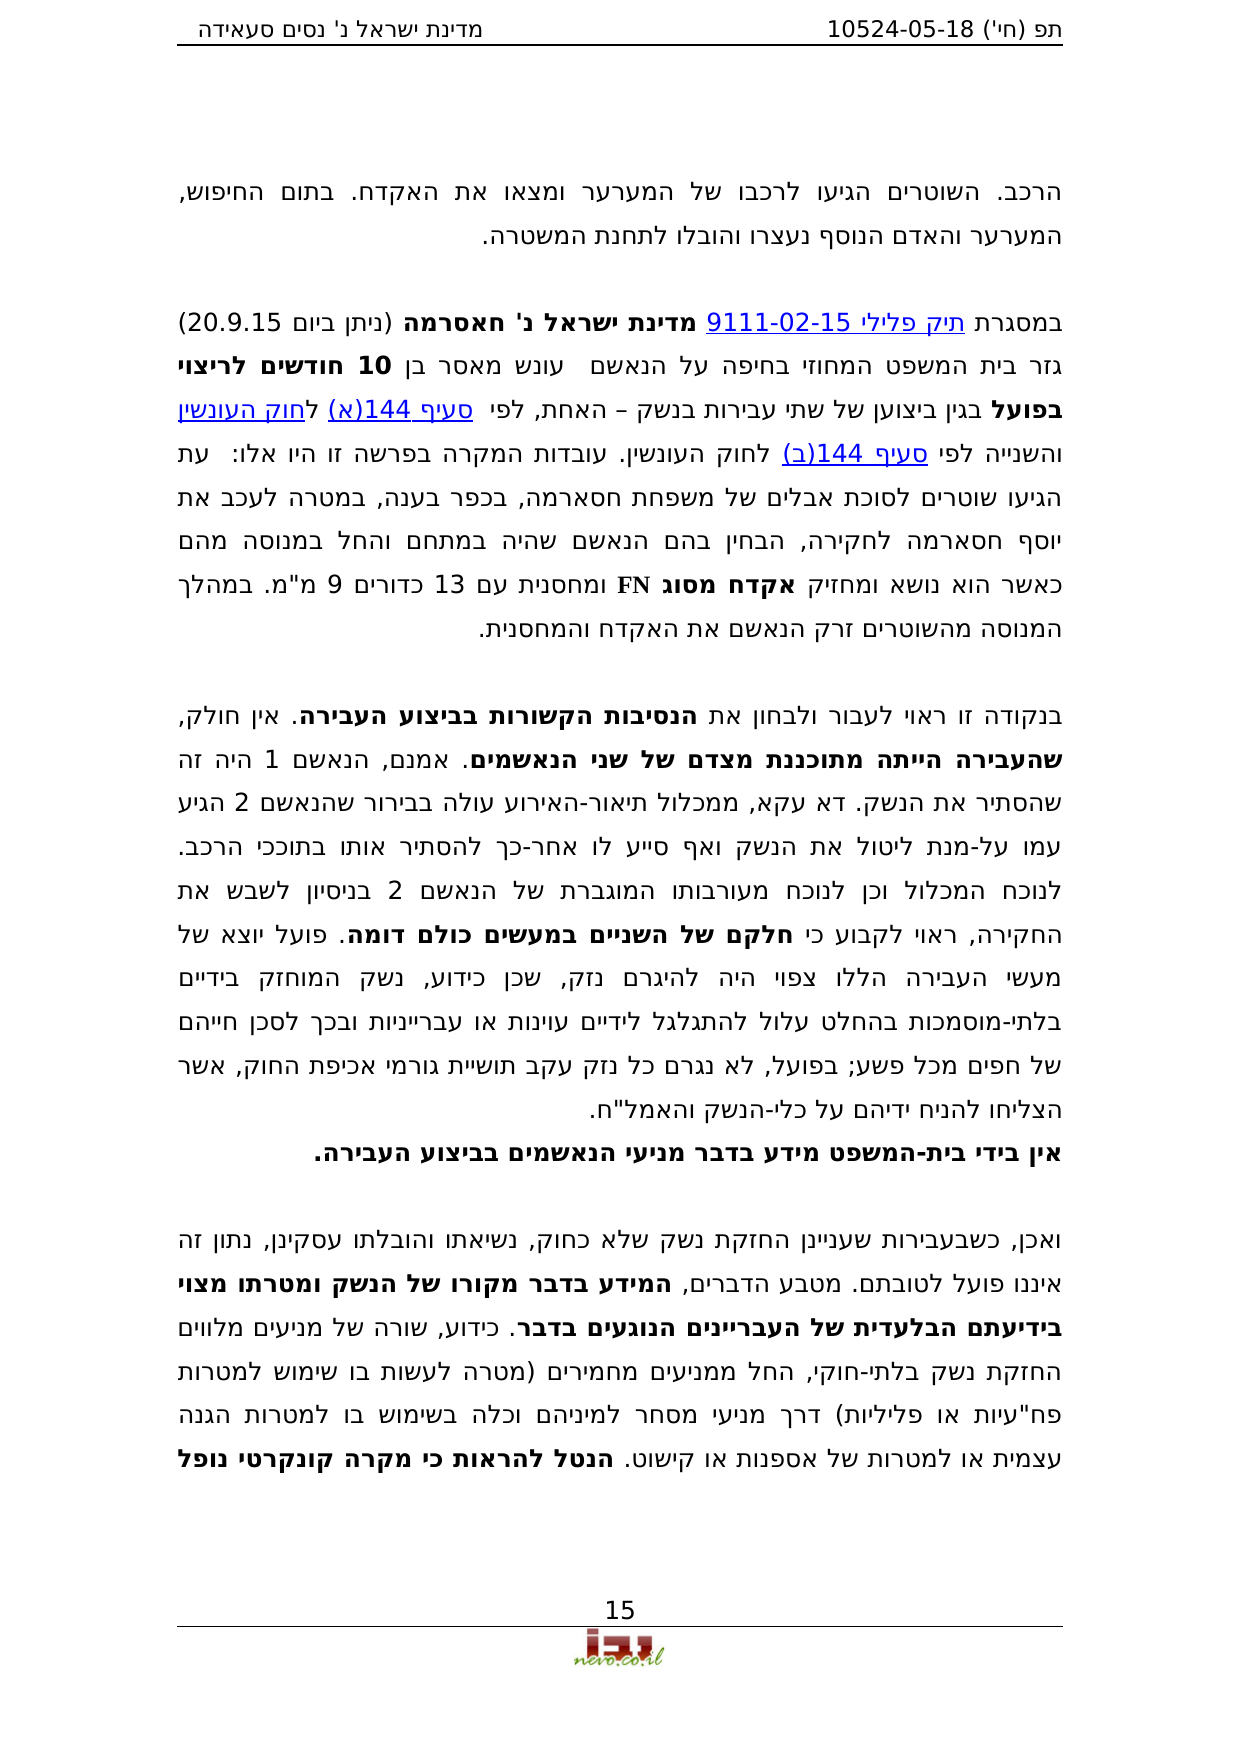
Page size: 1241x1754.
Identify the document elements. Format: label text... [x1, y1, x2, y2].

text בנקודה זו ראוי לעבור ולבחון את הנסיבות הקשורות בביצוע העבירה. אין חולק, שהעבירה הייתה מתוכננת מצדם של שני הנאשמים. אמנם, הנאשם 1 היה זה שהסתיר את הנשק. דא עקא, ממכלול תיאור-האירוע עולה בבירור שהנאשם 2 הגיע עמו על-מנת ליטול את הנשק ואף סייע לו אחר-כך להסתיר אותו בתוככי הרכב. לנוכח המכלול וכן לנוכח מעורבותו המוגברת של הנאשם 2 בניסיון לשבש את החקירה, ראוי לקבוע כי חלקם של השניים במעשים כולם דומה. פועל יוצא של מעשי העבירה הללו צפוי היה להיגרם נזק, שכן כידוע, נשק המוחזק בידיים בלתי-מוסמכות בהחלט עלול להתגלגל לידיים עוינות או עברייניות ובכך לסכן חייהם של חפים מכל פשע; בפועל, לא נגרם כל נזק עקב תושיית גורמי אכיפת החוק, אשר הצליחו להניח ידיהם על כלי-הנשק והאמל"ח. [177, 701, 1063, 1124]
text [177, 1225, 1063, 1473]
picture [574, 1628, 666, 1667]
text אין בידי בית-המשפט מידע בדבר מניעי הנאשמים בביצוע העבירה. [177, 1138, 1063, 1168]
text במסגרת תיק פלילי 9111-02-15 מדינת ישראל נ' חאסרמה (ניתן ביום 20.9.15) גזר בית המשפט המחוזי בחיפה על הנאשם עונש מאסר בן 10 חודשים לריצוי בפועל בגין ביצוען של שתי עבירות בנשק – האחת, לפי סעיף 144(א) לחוק העונשין והשנייה לפי סעיף 144(ב) לחוק העונשין. עובדות המקרה בפרשה זו היו אלו: עת הגיעו שוטרים לסוכת אבלים של משפחת חסארמה, בכפר בענה, במטרה לעכב את יוסף חסארמה לחקירה, הבחין בהם הנאשם שהיה במתחם והחל במנוסה מהם כאשר הוא נושא ומחזיק אקדח מסוג FN ומחסנית עם 13 כדורים 9 מ"מ. במהלך המנוסה מהשוטרים זרק הנאשם את האקדח והמחסנית. [177, 308, 1063, 643]
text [177, 177, 1063, 250]
